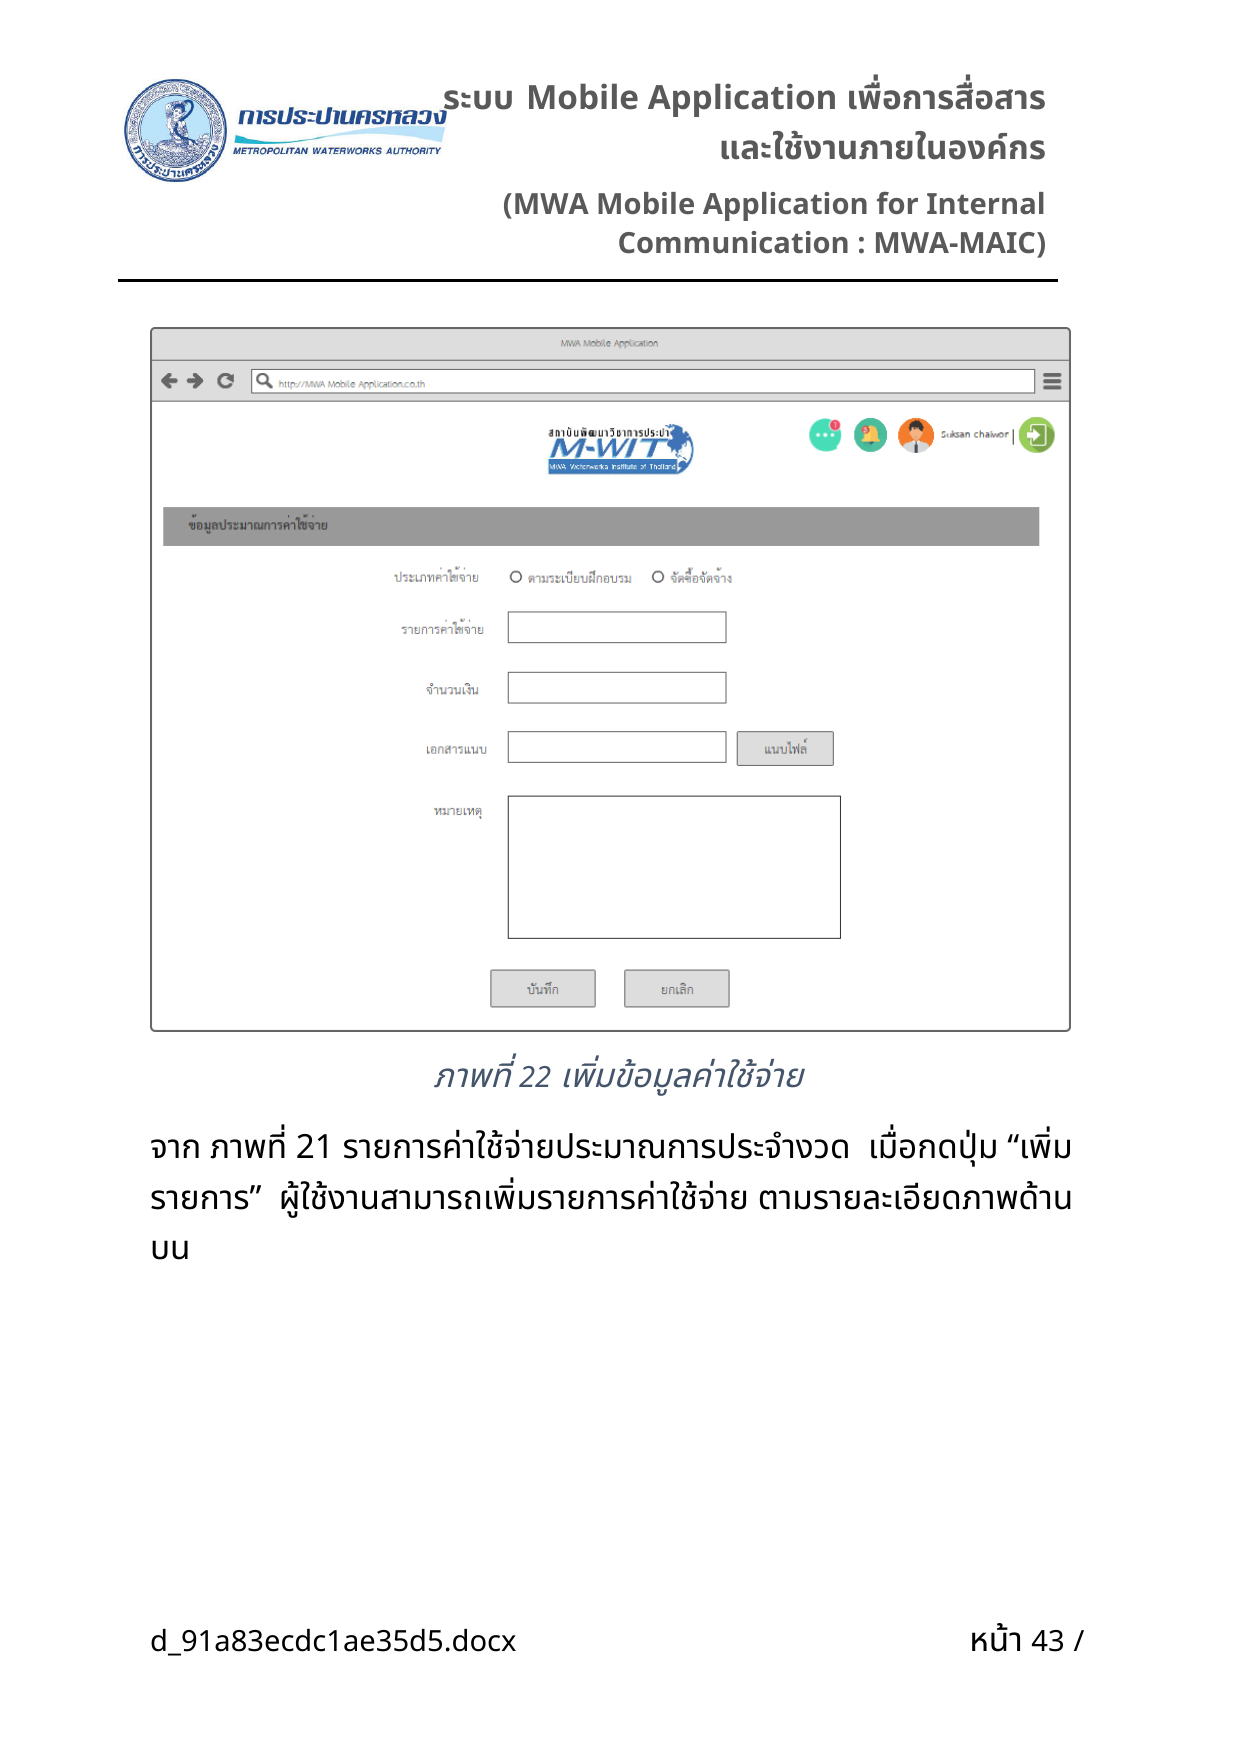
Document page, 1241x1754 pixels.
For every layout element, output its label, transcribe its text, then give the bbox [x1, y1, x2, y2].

text จาก ภาพที่ 21 รายการค่าใช้จ่ายประมาณการประจำงวด เมื่อกดปุ่ม “เพิ่มรายการ” ผู้ใช้งานสามารถเพิ่มรายการค่าใช้จ่าย ตามรายละเอียดภาพด้านบน [150, 1123, 1090, 1275]
picture [150, 327, 1071, 1032]
text ภาพที่ 22 เพิ่มข้อมูลค่าใช้จ่าย [150, 1052, 1090, 1102]
picture [121, 73, 451, 188]
